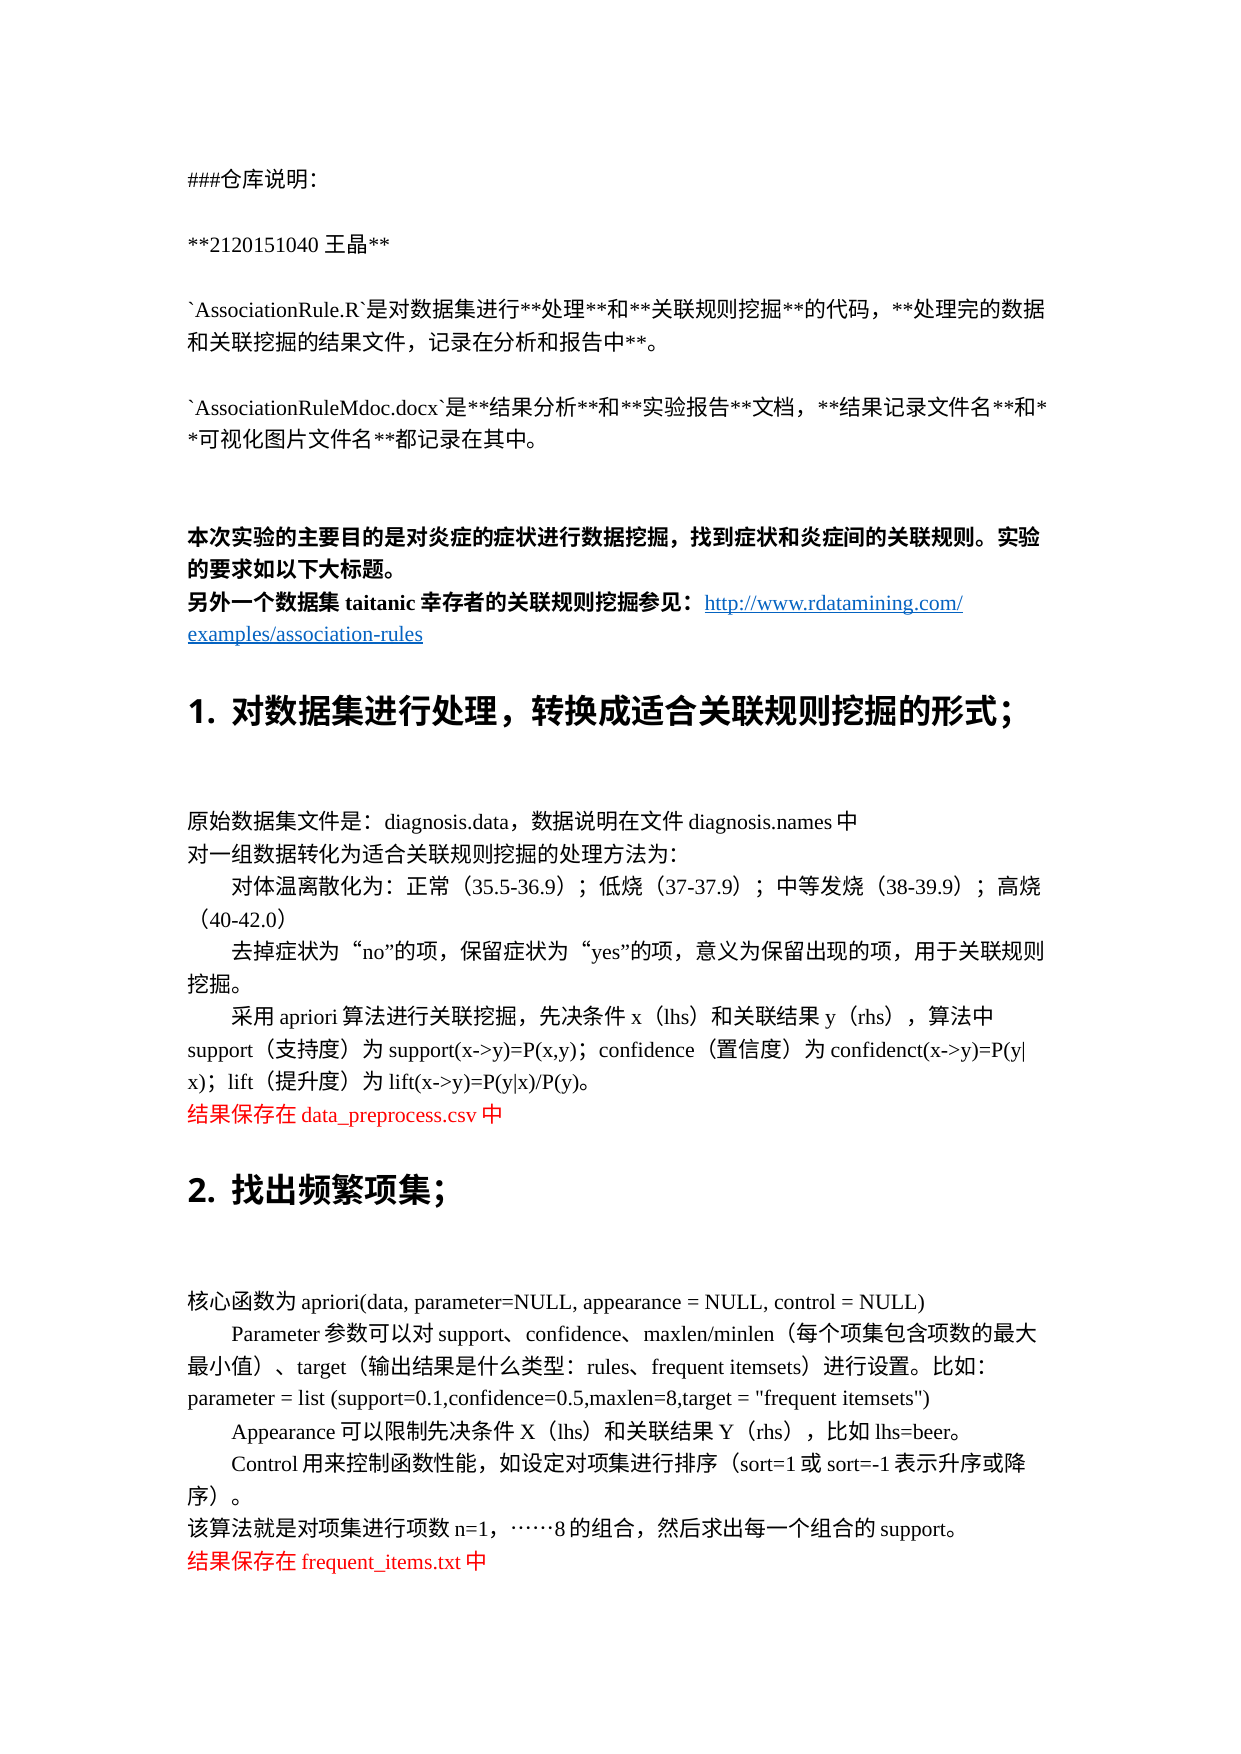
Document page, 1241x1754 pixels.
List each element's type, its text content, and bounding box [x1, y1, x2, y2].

text `AssociationRule.R`是对数据集进行**处理**和**关联规则挖掘**的代码，**处理完的数据和关联挖掘的结果文件，记录在分析和报告中**。 [187, 292, 1053, 357]
text 结果保存在frequent_items.txt中 [187, 1543, 1053, 1576]
text `AssociationRuleMdoc.docx`是**结果分析**和**实验报告**文档，**结果记录文件名**和**可视化图片文件名**都记录在其中。 [187, 389, 1053, 454]
text 另外一个数据集taitanic幸存者的关联规则挖掘参见：http://www.rdatamining.com/examples/association-rules [187, 584, 1053, 649]
text 结果保存在data_preprocess.csv中 [187, 1096, 1053, 1129]
text 采用apriori算法进行关联挖掘，先决条件x（lhs）和关联结果y（rhs），算法中support（支持度）为support(x->y)=P(x,y)；confidence（置信度）为confidenct(x->y)=P(y|x)；lift（提升度）为lift(x->y)=P(y|x)/P(y)。 [187, 999, 1053, 1096]
text **2120151040 王晶** [187, 227, 1053, 259]
text 核心函数为apriori(data, parameter=NULL, appearance = NULL, control = NULL) [187, 1283, 1053, 1316]
text Parameter参数可以对support、confidence、maxlen/minlen（每个项集包含项数的最大最小值）、target（输出结果是什么类型：rules、frequent itemsets）进行设置。比如：parameter = list (support=0.1,confidence=0.5,maxlen=8,target = "frequent itemsets") [187, 1316, 1053, 1413]
text 原始数据集文件是：diagnosis.data，数据说明在文件diagnosis.names中 [187, 804, 1053, 836]
text 本次实验的主要目的是对炎症的症状进行数据挖掘，找到症状和炎症间的关联规则。实验的要求如以下大标题。 [187, 519, 1053, 584]
subtitle 对数据集进行处理，转换成适合关联规则挖掘的形式； [187, 677, 1053, 742]
text Control用来控制函数性能，如设定对项集进行排序（sort=1或sort=-1表示升序或降序）。 [187, 1446, 1053, 1511]
text 对一组数据转化为适合关联规则挖掘的处理方法为： [187, 836, 1053, 869]
text 该算法就是对项集进行项数n=1，……8的组合，然后求出每一个组合的support。 [187, 1511, 1053, 1543]
text 去掉症状为“no”的项，保留症状为“yes”的项，意义为保留出现的项，用于关联规则挖掘。 [187, 934, 1053, 999]
text Appearance可以限制先决条件X（lhs）和关联结果Y（rhs），比如lhs=beer。 [187, 1413, 1053, 1446]
text ###仓库说明： [187, 162, 1053, 194]
subtitle 找出频繁项集； [187, 1156, 1053, 1221]
text 对体温离散化为：正常（35.5-36.9）；低烧（37-37.9）；中等发烧（38-39.9）；高烧（40-42.0） [187, 869, 1053, 934]
